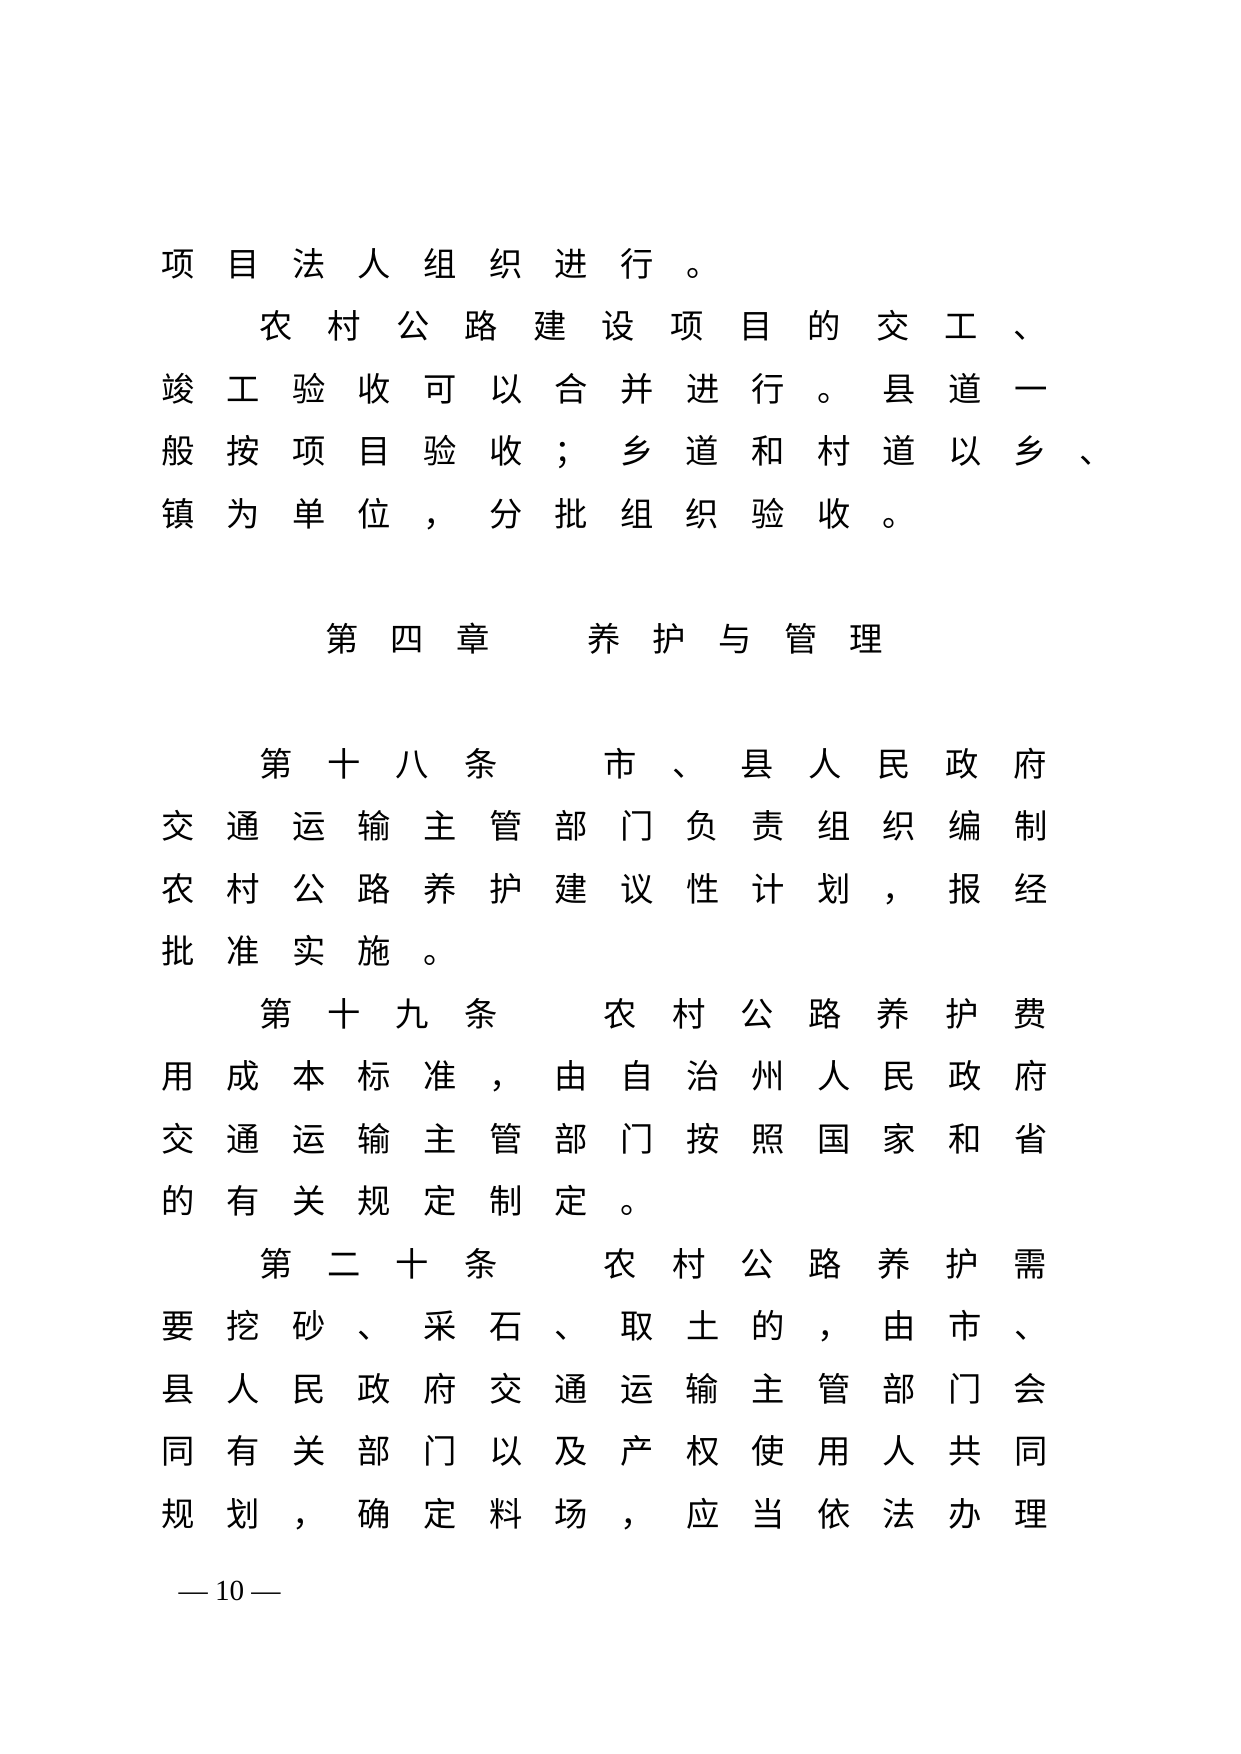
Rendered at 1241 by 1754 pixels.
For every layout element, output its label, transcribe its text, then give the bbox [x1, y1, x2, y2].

text 第十八条 市、县人民政府交通运输主管部门负责组织编制农村公路养护建议性计划，报经批准实施。 [161, 731, 1079, 981]
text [161, 231, 1079, 293]
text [161, 1231, 1079, 1543]
text 农村公路建设项目的交工、竣工验收可以合并进行。县道一般按项目验收；乡道和村道以乡、镇为单位，分批组织验收。 [161, 293, 1079, 543]
text 第四章 养护与管理 [161, 606, 1079, 668]
text 第十九条 农村公路养护费用成本标准，由自治州人民政府交通运输主管部门按照国家和省的有关规定制定。 [161, 981, 1079, 1231]
